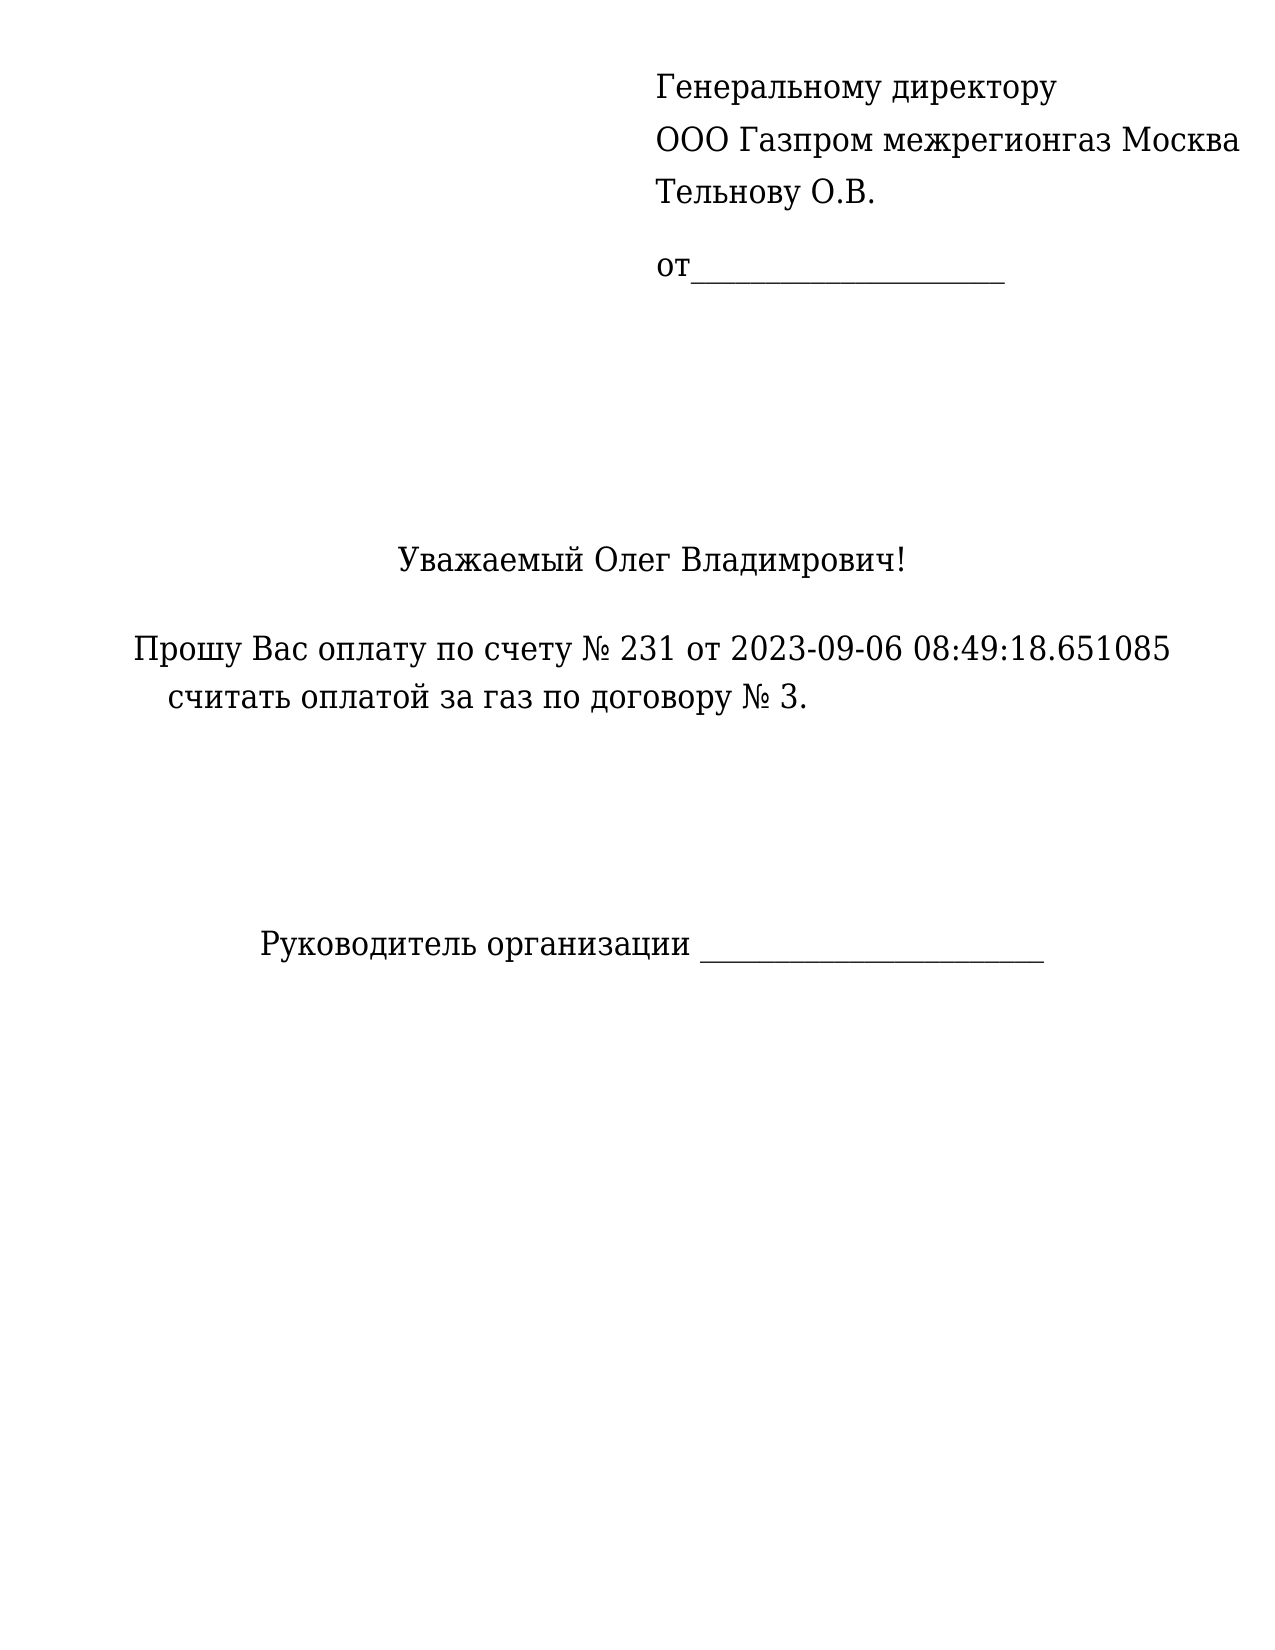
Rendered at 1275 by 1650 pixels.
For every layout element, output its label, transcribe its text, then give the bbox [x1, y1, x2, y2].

text Прошу Вас оплату по счету № 231 от 2023-09-06 08:49:18.651085 считать оплатой за газ по договору № 3. [133, 629, 1183, 717]
text от_____________________ [133, 245, 1005, 284]
text Руководитель организации _______________________ [259, 924, 1243, 963]
text Генеральному директору ООО Газпром межрегионгаз Москва Тельнову О.В. [655, 68, 1243, 211]
text Уважаемый Олег Владимрович! [398, 540, 1243, 579]
